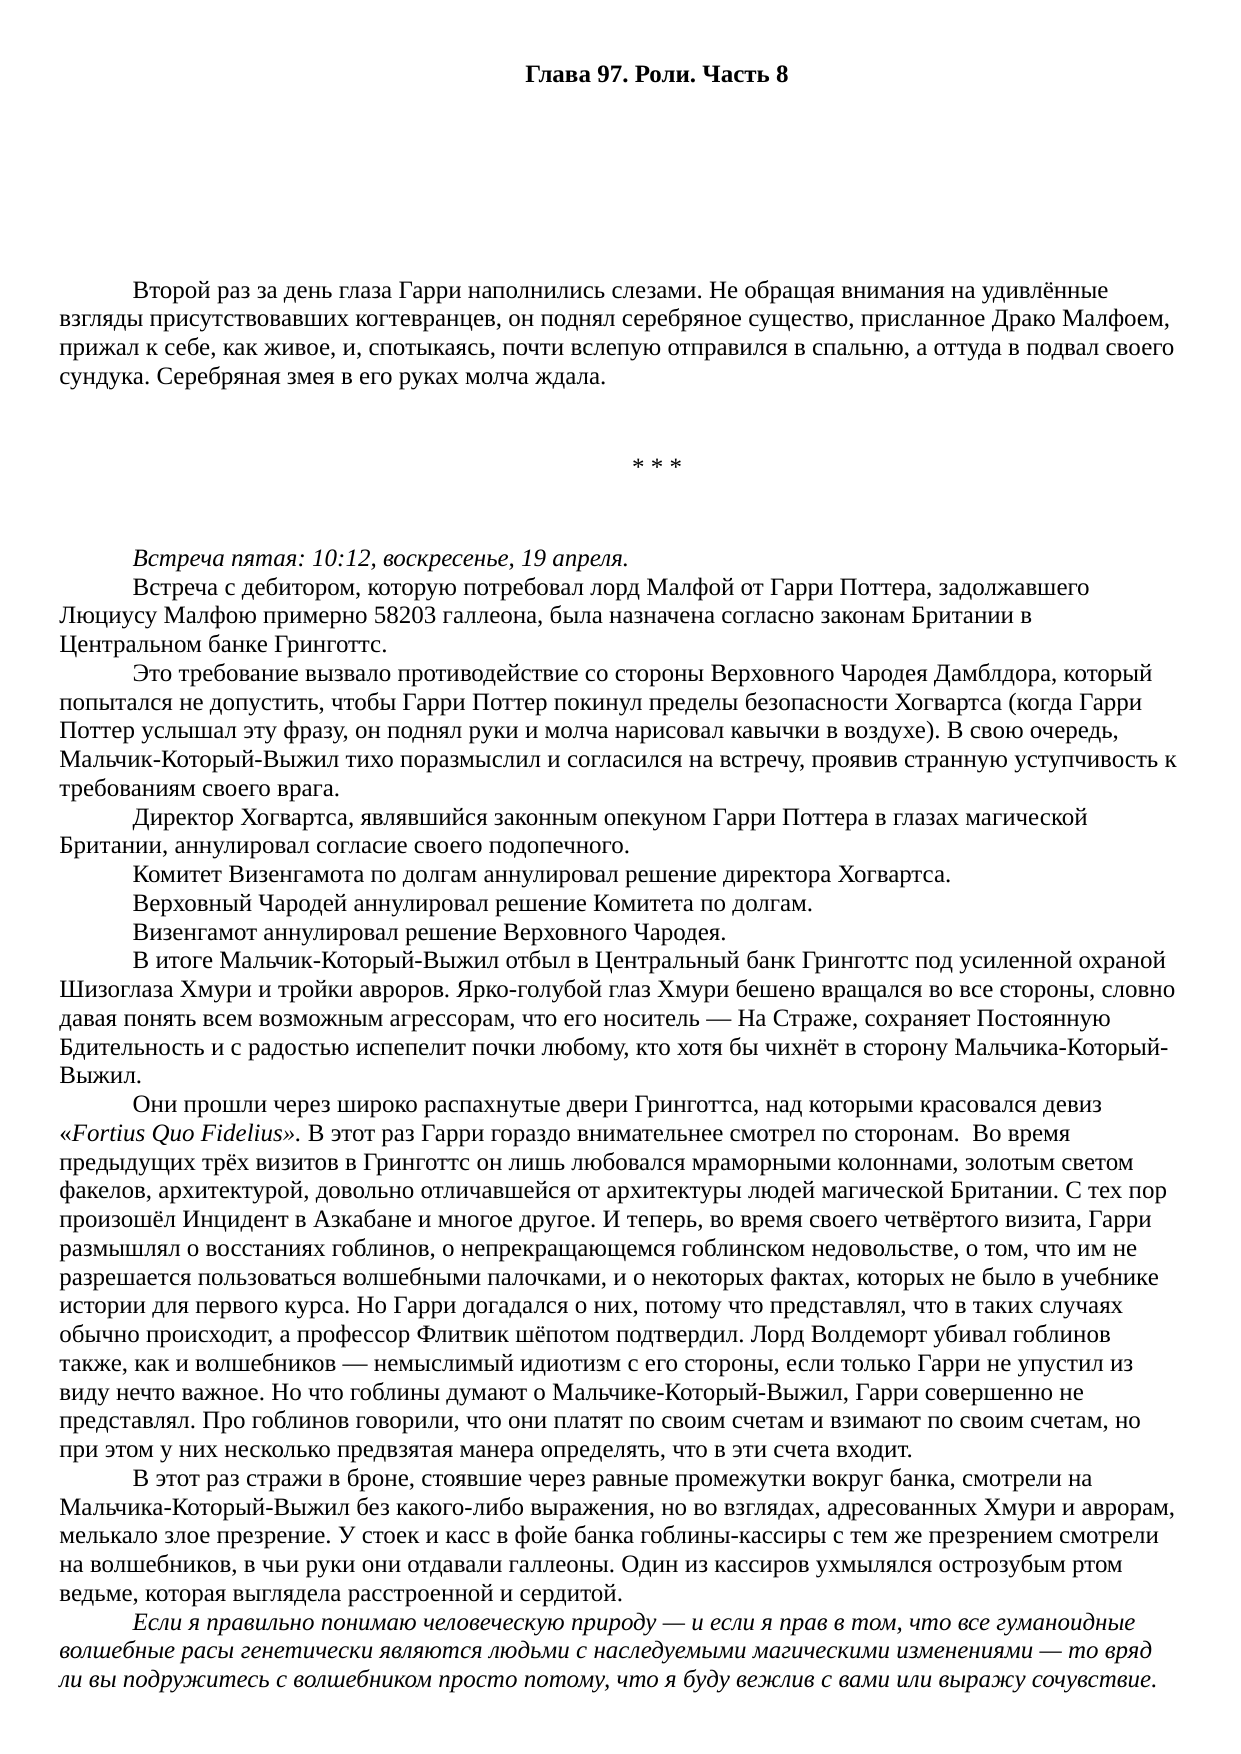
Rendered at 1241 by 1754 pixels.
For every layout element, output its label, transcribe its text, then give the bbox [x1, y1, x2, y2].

text * * * [59, 452, 1181, 481]
text Это требование вызвало противодействие со стороны Верховного Чародея Дамблдора, который попытался не допустить, чтобы Гарри Поттер покинул пределы безопасности Хогвартса (когда Гарри Поттер услышал эту фразу, он поднял руки и молча нарисовал кавычки в воздухе). В свою очередь, Мальчик-Который-Выжил тихо поразмыслил и согласился на встречу, проявив странную уступчивость к требованиям своего врага. [59, 658, 1181, 802]
text Второй раз за день глаза Гарри наполнились слезами. Не обращая внимания на удивлённые взгляды присутствовавших когтевранцев, он поднял серебряное существо, присланное Драко Малфоем, прижал к себе, как живое, и, спотыкаясь, почти вслепую отправился в спальню, а оттуда в подвал своего сундука. Серебряная змея в его руках молча ждала. [59, 275, 1181, 390]
text Верховный Чародей аннулировал решение Комитета по долгам. [59, 888, 1181, 917]
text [59, 1607, 1181, 1693]
text Они прошли через широко распахнутые двери Гринготтса, над которыми красовался девиз «Fortius Quo Fidelius». В этот раз Гарри гораздо внимательнее смотрел по сторонам. Во время предыдущих трёх визитов в Гринготтс он лишь любовался мраморными колоннами, золотым светом факелов, архитектурой, довольно отличавшейся от архитектуры людей магической Британии. С тех пор произошёл Инцидент в Азкабане и многое другое. И теперь, во время своего четвёртого визита, Гарри размышлял о восстаниях гоблинов, о непрекращающемся гоблинском недовольстве, о том, что им не разрешается пользоваться волшебными палочками, и о некоторых фактах, которых не было в учебнике истории для первого курса. Но Гарри догадался о них, потому что представлял, что в таких случаях обычно происходит, а профессор Флитвик шёпотом подтвердил. Лорд Волдеморт убивал гоблинов также, как и волшебников — немыслимый идиотизм с его стороны, если только Гарри не упустил из виду нечто важное. Но что гоблины думают о Мальчике-Который-Выжил, Гарри совершенно не представлял. Про гоблинов говорили, что они платят по своим счетам и взимают по своим счетам, но при этом у них несколько предвзятая манера определять, что в эти счета входит. [59, 1089, 1181, 1463]
text Визенгамот аннулировал решение Верховного Чародея. [59, 917, 1181, 946]
text Встреча пятая: 10:12, воскресенье, 19 апреля. [59, 543, 1181, 572]
text Директор Хогвартса, являвшийся законным опекуном Гарри Поттера в глазах магической Британии, аннулировал согласие своего подопечного. [59, 802, 1181, 859]
text Комитет Визенгамота по долгам аннулировал решение директора Хогвартса. [59, 859, 1181, 888]
text В итоге Мальчик-Который-Выжил отбыл в Центральный банк Гринготтс под усиленной охраной Шизоглаза Хмури и тройки авроров. Ярко-голубой глаз Хмури бешено вращался во все стороны, словно давая понять всем возможным агрессорам, что его носитель — На Страже, сохраняет Постоянную Бдительность и с радостью испепелит почки любому, кто хотя бы чихнёт в сторону Мальчика-Который-Выжил. [59, 946, 1181, 1089]
text В этот раз стражи в броне, стоявшие через равные промежутки вокруг банка, смотрели на Мальчика-Который-Выжил без какого-либо выражения, но во взглядах, адресованных Хмури и аврорам, мелькало злое презрение. У стоек и касс в фойе банка гоблины-кассиры с тем же презрением смотрели на волшебников, в чьи руки они отдавали галлеоны. Один из кассиров ухмылялся острозубым ртом ведьме, которая выглядела расстроенной и сердитой. [59, 1463, 1181, 1607]
subtitle Глава 97. Роли. Часть 8 [59, 59, 1181, 88]
text Встреча с дебитором, которую потребовал лорд Малфой от Гарри Поттера, задолжавшего Люциусу Малфою примерно 58203 галлеона, была назначена согласно законам Британии в Центральном банке Гринготтс. [59, 572, 1181, 658]
